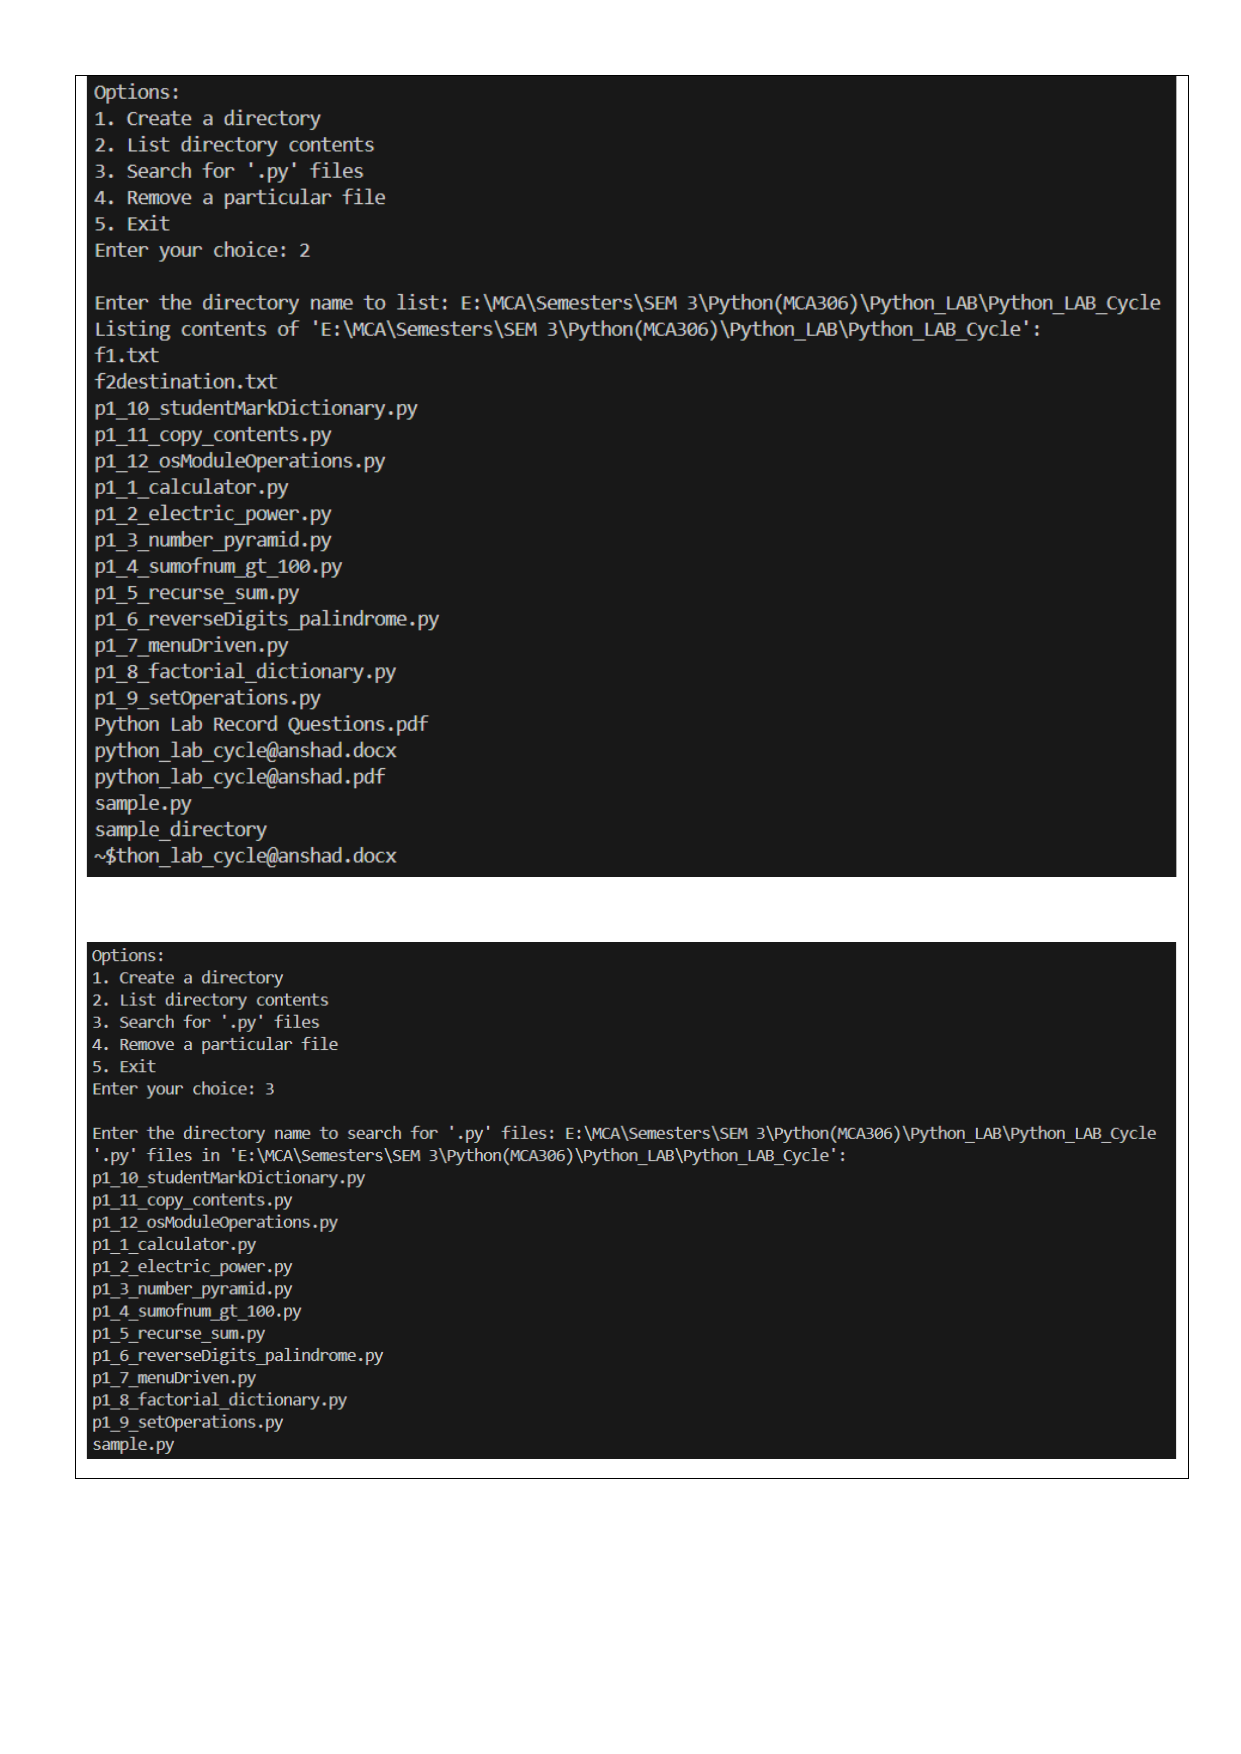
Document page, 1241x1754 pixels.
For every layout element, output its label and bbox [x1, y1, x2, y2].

picture [86, 942, 1177, 1459]
picture [86, 76, 1177, 877]
table_header [76, 76, 1188, 1478]
